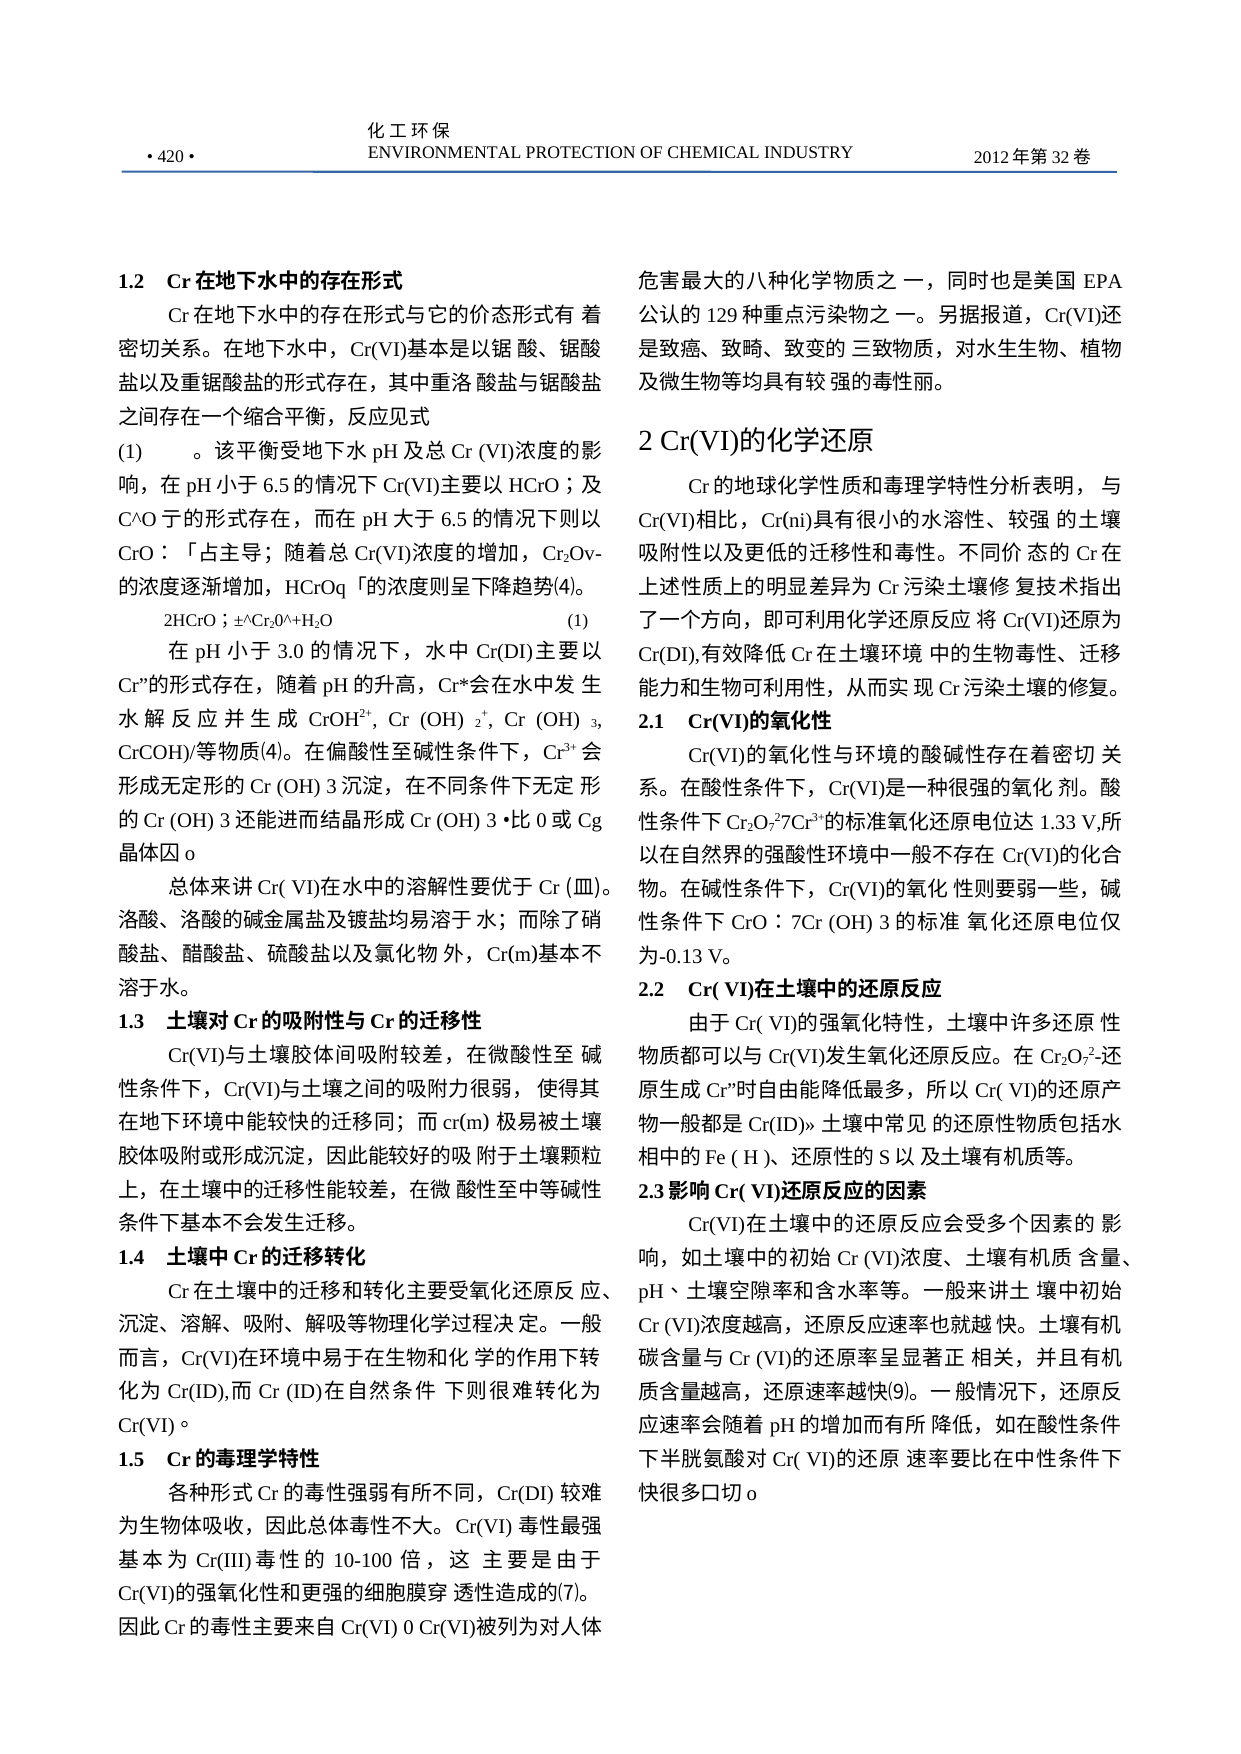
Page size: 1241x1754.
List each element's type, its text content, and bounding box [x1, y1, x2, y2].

text Cr的地球化学性质和毒理学特性分析表明， 与Cr(VI)相比，Cr(ni)具有很小的水溶性、较强 的土壤吸附性以及更低的迁移性和毒性。不同价 态的Cr在上述性质上的明显差异为Cr污染土壤修 复技术指出了一个方向，即可利用化学还原反应 将Cr(VI)还原为Cr(DI),有效降低Cr在土壤环境 中的生物毒性、迁移能力和生物可利用性，从而实 现Cr污染土壤的修复。 [638, 467, 1122, 702]
text Cr(VI)的氧化性与环境的酸碱性存在着密切 关系。在酸性条件下，Cr(VI)是一种很强的氧化 剂。酸性条件下Cr2O727Cr3+的标准氧化还原电位达 1.33 V,所以在自然界的强酸性环境中一般不存在 Cr(VI)的化合物。在碱性条件下，Cr(VI)的氧化 性则要弱一些，碱性条件下CrO：7Cr (OH) 3的标准 氧化还原电位仅为-0.13 V。 [638, 735, 1122, 970]
text 在pH小于3.0的情况下，水中Cr(DI)主要以 Cr”的形式存在，随着pH的升高，Cr*会在水中发 生水解反应并生成CrOH2+, Cr (OH) 2+, Cr (OH) 3, CrCOH)/等物质⑷。在偏酸性至碱性条件下，Cr3+ 会形成无定形的Cr (OH) 3沉淀，在不同条件下无定 形的Cr (OH) 3还能进而结晶形成Cr (OH) 3 •比0或 Cg晶体囚o [118, 632, 602, 867]
text Cr在地下水中的存在形式与它的价态形式有 着密切关系。在地下水中，Cr(VI)基本是以锯 酸、锯酸盐以及重锯酸盐的形式存在，其中重洛 酸盐与锯酸盐之间存在一个缩合平衡，反应见式 [118, 296, 602, 432]
text 2 Cr(VI)的化学还原 [638, 419, 1122, 459]
list 。该平衡受地下水pH及总Cr (VI)浓度的影 响，在pH小于6.5的情况下Cr(VI)主要以HCrO；及 C^O亍的形式存在，而在pH大于6.5的情况下则以 CrO：「占主导；随着总Cr(VI)浓度的增加，Cr2Ov- 的浓度逐渐增加，HCrOq「的浓度则呈下降趋势⑷。 [118, 432, 602, 601]
list 土壤中Cr的迁移转化 [118, 1237, 602, 1271]
text Cr在土壤中的迁移和转化主要受氧化还原反 应、沉淀、溶解、吸附、解吸等物理化学过程决 定。一般而言，Cr(VI)在环境中易于在生物和化 学的作用下转化为Cr(ID),而Cr (ID)在自然条件 下则很难转化为Cr(VI)。 [118, 1271, 602, 1439]
text 2.3影响Cr( VI)还原反应的因素 [638, 1171, 1122, 1205]
list Cr(VI)的氧化性 [638, 702, 1122, 735]
text Cr(VI)在土壤中的还原反应会受多个因素的 影响，如土壤中的初始Cr (VI)浓度、土壤有机质 含量、pH、土壤空隙率和含水率等。一般来讲土 壤中初始Cr (VI)浓度越高，还原反应速率也就越 快。土壤有机碳含量与Cr (VI)的还原率呈显著正 相关，并且有机质含量越高，还原速率越快⑼。一 般情况下，还原反应速率会随着pH的增加而有所 降低，如在酸性条件下半胱氨酸对Cr( VI)的还原 速率要比在中性条件下快很多口切o [638, 1205, 1122, 1507]
list 土壤对Cr的吸附性与Cr的迁移性 [118, 1002, 602, 1036]
text Cr(VI)与土壤胶体间吸附较差，在微酸性至 碱性条件下，Cr(VI)与土壤之间的吸附力很弱， 使得其在地下环境中能较快的迁移同；而cr(m) 极易被土壤胶体吸附或形成沉淀，因此能较好的吸 附于土壤颗粒上，在土壤中的迁移性能较差，在微 酸性至中等碱性条件下基本不会发生迁移。 [118, 1036, 602, 1237]
text 各种形式Cr的毒性强弱有所不同，Cr(DI) 较难为生物体吸收，因此总体毒性不大。Cr(VI) 毒性最强，基本为Cr(III)毒性的10-100倍，这 主要是由于Cr(VI)的强氧化性和更强的细胞膜穿 透性造成的⑺。因此Cr的毒性主要来自Cr(VI) 0 Cr(VI)被列为对人体危害最大的八种化学物质之 一，同时也是美国EPA公认的129种重点污染物之 一。另据报道，Cr(VI)还是致癌、致畸、致变的 三致物质，对水生生物、植物及微生物等均具有较 强的毒性丽。 [638, 262, 1122, 396]
text 2HCrO；±^Cr20^+H2O (1) [118, 608, 602, 632]
text 各种形式Cr的毒性强弱有所不同，Cr(DI) 较难为生物体吸收，因此总体毒性不大。Cr(VI) 毒性最强，基本为Cr(III)毒性的10-100倍，这 主要是由于Cr(VI)的强氧化性和更强的细胞膜穿 透性造成的⑺。因此Cr的毒性主要来自Cr(VI) 0 Cr(VI)被列为对人体危害最大的八种化学物质之 一，同时也是美国EPA公认的129种重点污染物之 一。另据报道，Cr(VI)还是致癌、致畸、致变的 三致物质，对水生生物、植物及微生物等均具有较 强的毒性丽。 [118, 1473, 602, 1641]
text 由于Cr( VI)的强氧化特性，土壤中许多还原 性物质都可以与Cr(VI)发生氧化还原反应。在 Cr2O72-还原生成Cr”时自由能降低最多，所以 Cr( VI)的还原产物一般都是Cr(ID)» 土壤中常见 的还原性物质包括水相中的Fe ( H )、还原性的S以 及土壤有机质等。 [638, 1004, 1122, 1171]
list Cr的毒理学特性 [118, 1439, 602, 1473]
text 总体来讲Cr( VI)在水中的溶解性要优于Cr (皿)。洛酸、洛酸的碱金属盐及镀盐均易溶于 水；而除了硝酸盐、醋酸盐、硫酸盐以及氯化物 外，Cr(m)基本不溶于水。 [118, 867, 602, 1002]
list Cr在地下水中的存在形式 [118, 262, 602, 296]
list Cr( VI)在土壤中的还原反应 [638, 970, 1122, 1004]
